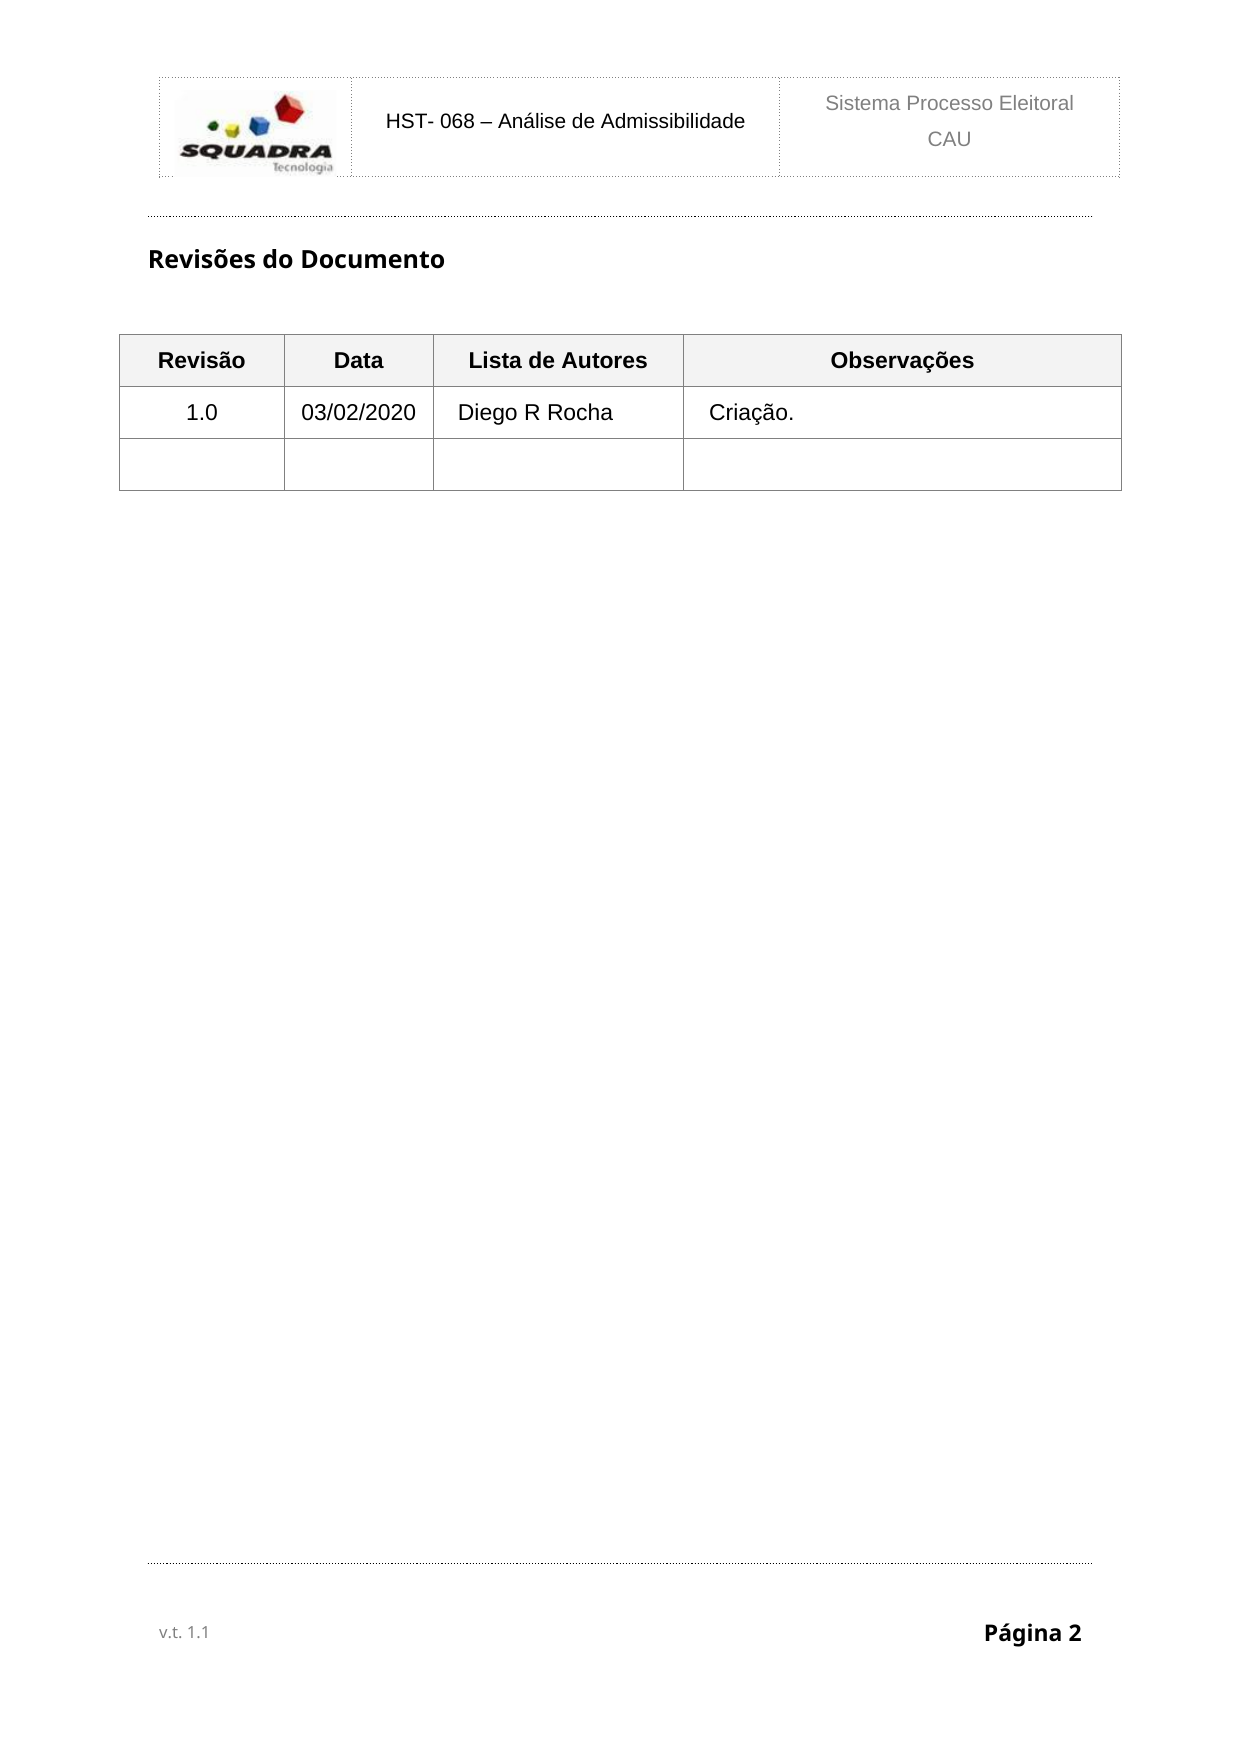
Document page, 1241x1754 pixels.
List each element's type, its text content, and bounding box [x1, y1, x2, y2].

table_cell 1.0 [120, 387, 284, 438]
table_cell Criação. [684, 387, 1121, 438]
table_header Observações [684, 335, 1121, 386]
table_cell [120, 439, 284, 490]
table_cell Diego R Rocha [434, 387, 683, 438]
table_cell [434, 439, 683, 490]
table_header Lista de Autores [434, 335, 683, 386]
picture [174, 90, 337, 177]
table_cell [684, 439, 1121, 490]
table_cell [285, 439, 433, 490]
table_header Data [285, 335, 433, 386]
table_header Revisão [120, 335, 284, 386]
table_cell 03/02/2020 [285, 387, 433, 438]
text Revisões do Documento [148, 241, 1092, 275]
